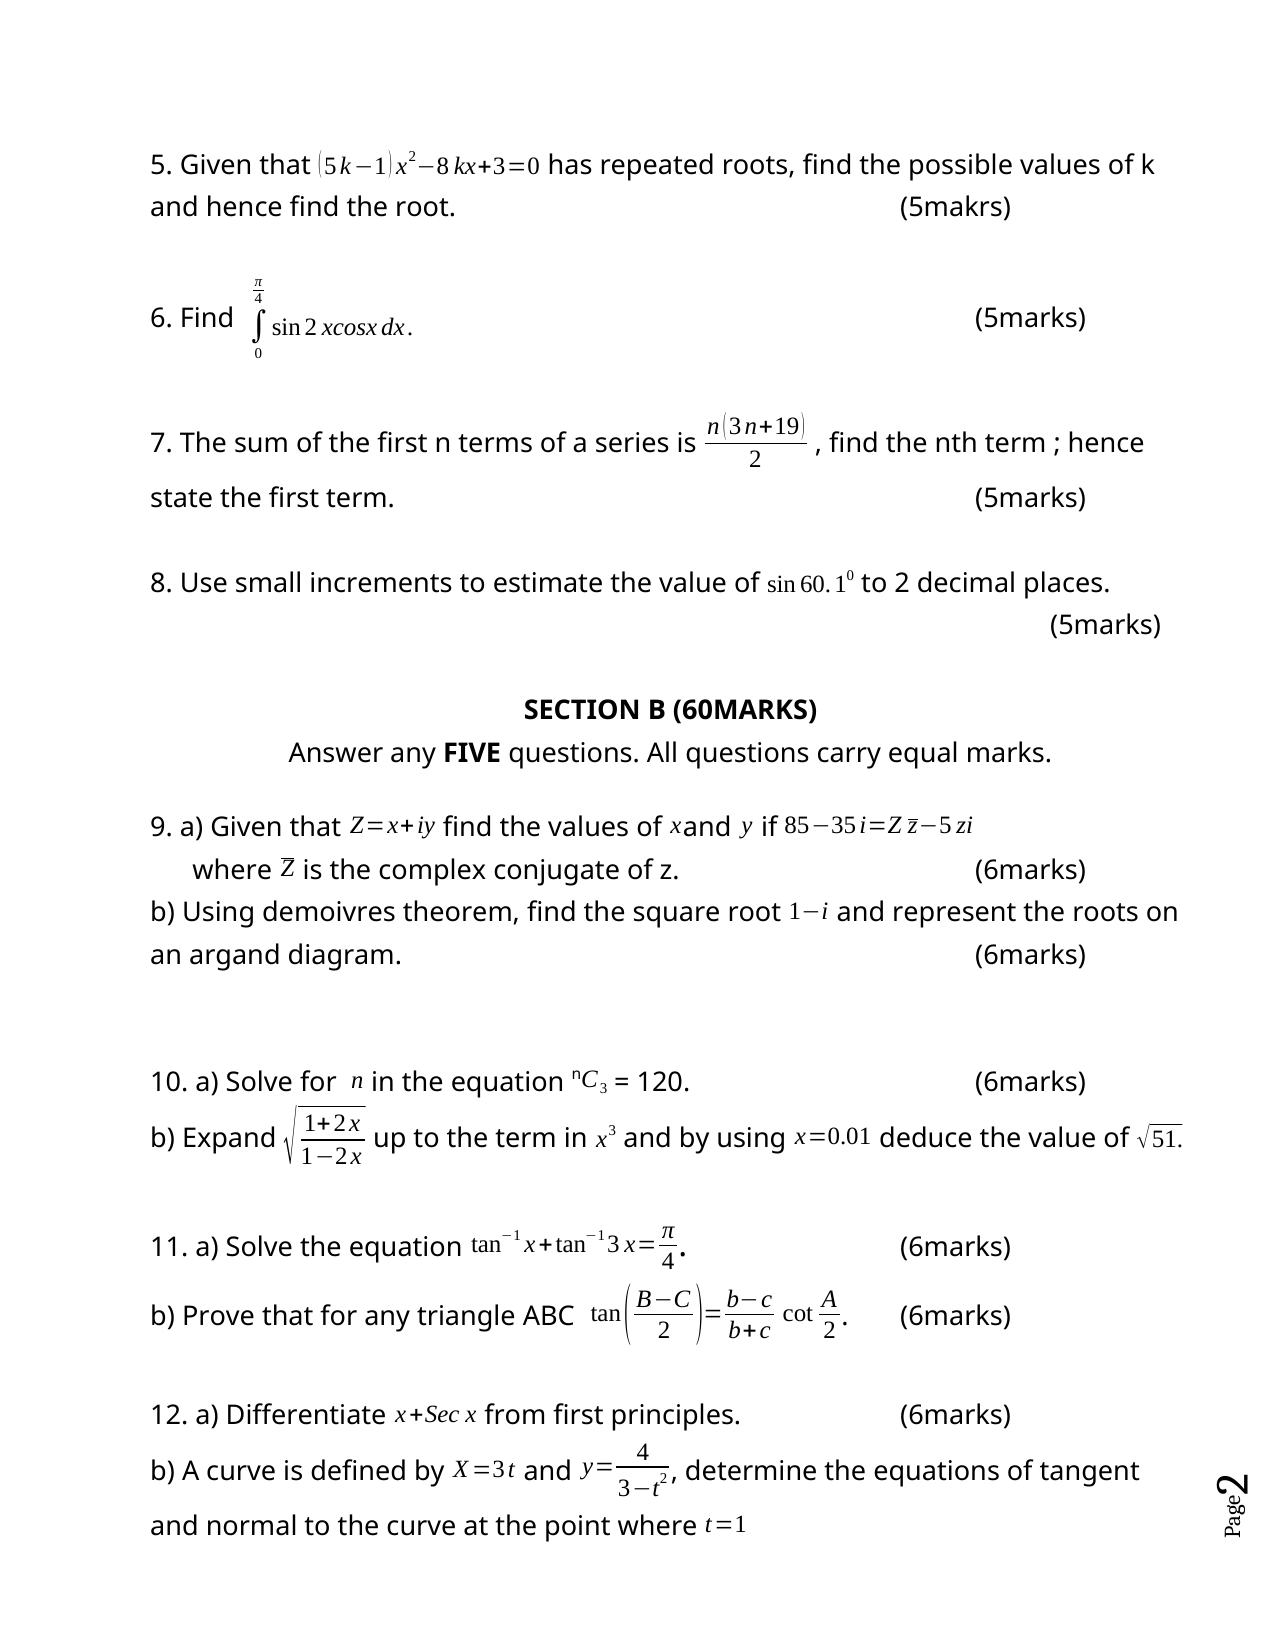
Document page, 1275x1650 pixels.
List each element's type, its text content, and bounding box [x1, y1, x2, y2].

text Answer any FIVE questions. All questions carry equal marks. [150, 733, 1191, 770]
text 7. The sum of the first n terms of a series is , find the nth term ; hence state the first term. (5marks) [150, 411, 1191, 516]
text 8. Use small increments to estimate the value of to 2 decimal places. [150, 563, 1191, 600]
text 10. a) Solve for in the equation n = 120. (6marks) [150, 1062, 1191, 1099]
text 12. a) Differentiate from first principles. (6marks) [150, 1396, 1191, 1433]
text SECTION B (60MARKS) [150, 691, 1191, 727]
text 9. a) Given that find the values of and if [150, 808, 1191, 844]
text 5. Given that has repeated roots, find the possible values of k and hence find the root. (5makrs) [150, 145, 1191, 225]
text b) Using demoivres theorem, find the square root and represent the roots on an argand diagram. (6marks) [150, 893, 1191, 972]
text b) Prove that for any triangle ABC . (6marks) [150, 1282, 1191, 1347]
text 11. a) Solve the equation . (6marks) [150, 1217, 1191, 1276]
text b) Expand up to the term in and by using deduce the value of [150, 1105, 1191, 1169]
text (5marks) [150, 606, 1191, 643]
text 6. Find (5marks) [150, 273, 1191, 362]
text where is the complex conjugate of z. (6marks) [150, 850, 1191, 887]
text b) A curve is defined by and , determine the equations of tangent and normal to the curve at the point where [150, 1438, 1191, 1543]
